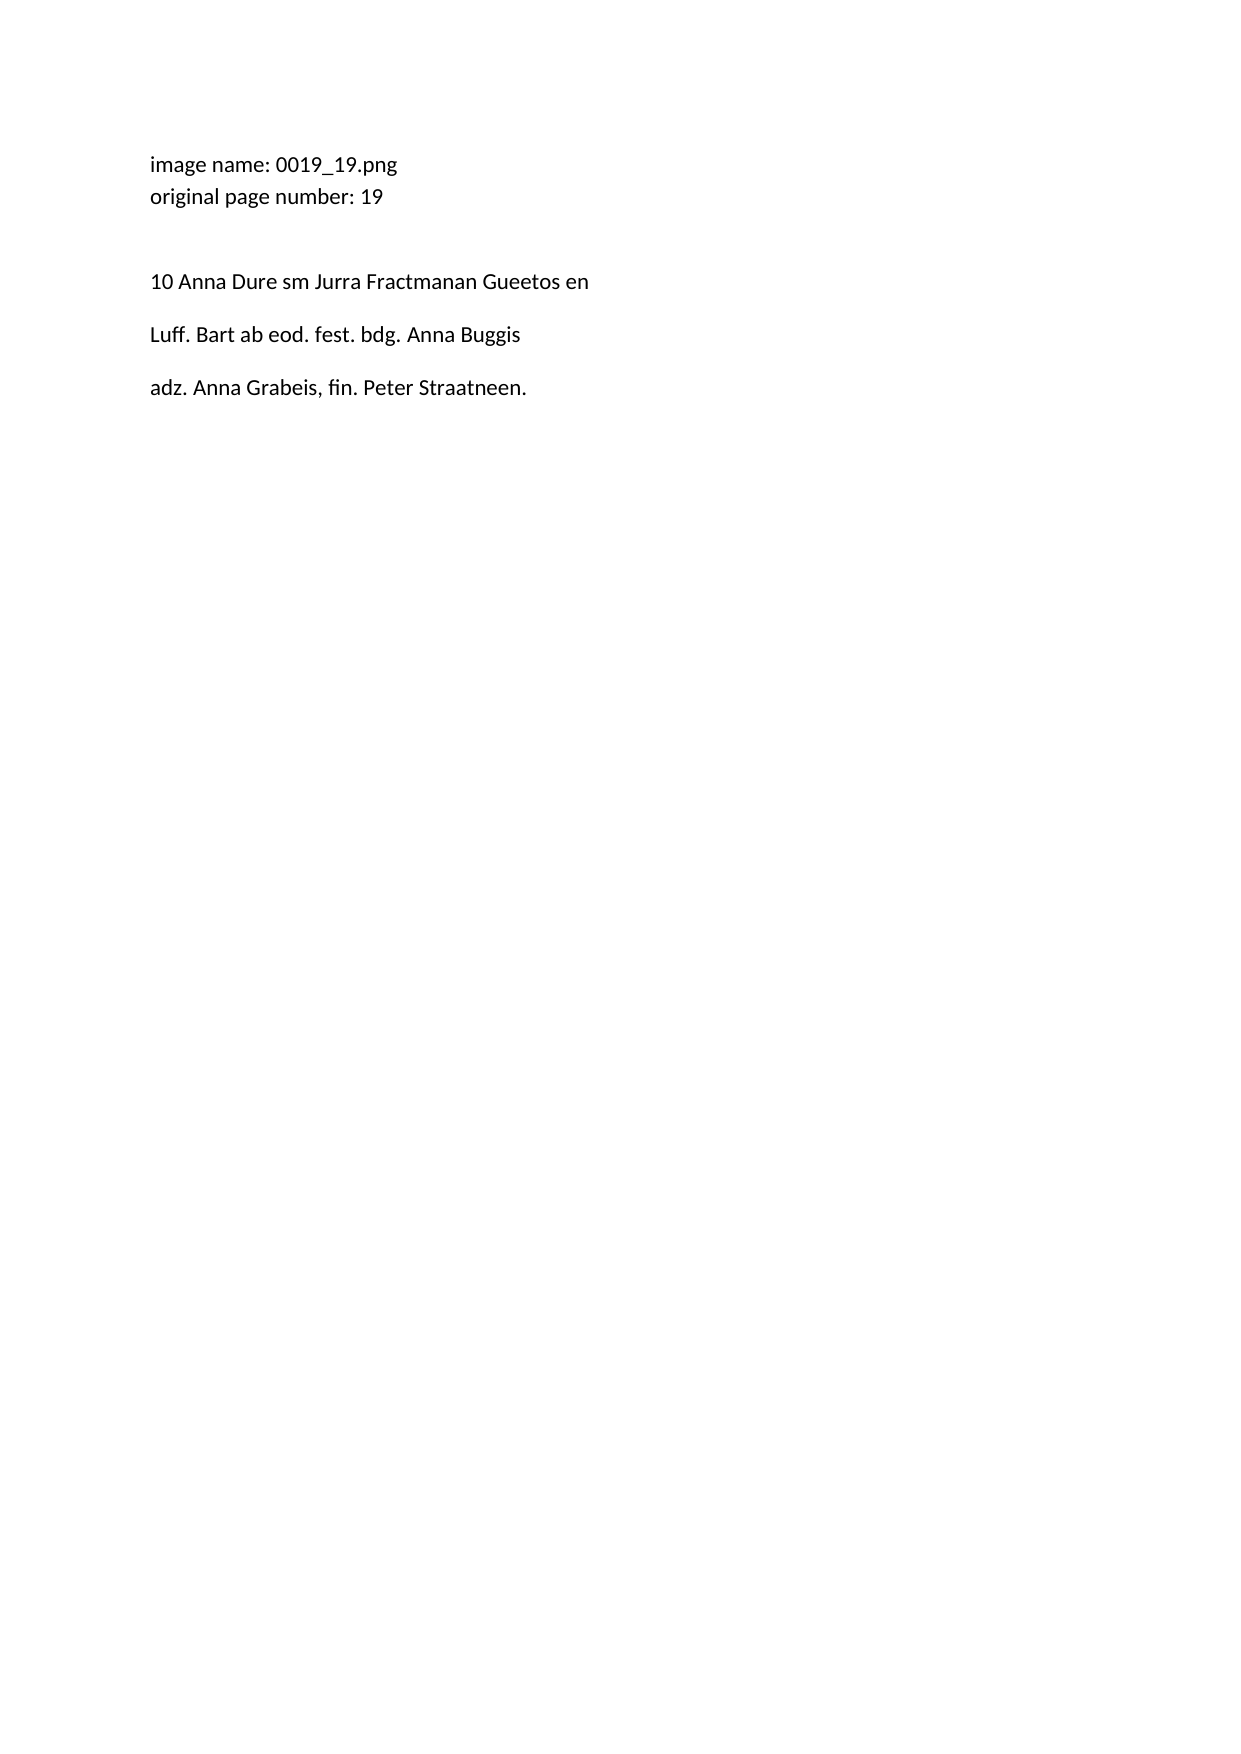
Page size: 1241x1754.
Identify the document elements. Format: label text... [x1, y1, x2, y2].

text adz. Anna Grabeis, fin. Peter Straatneen. [150, 373, 1090, 401]
text image name: 0019_19.png original page number: 19 [150, 150, 1090, 242]
text Luff. Bart ab eod. fest. bdg. Anna Buggis [150, 320, 1090, 348]
text 10 Anna Dure sm Jurra Fractmanan Gueetos en [150, 267, 1090, 295]
